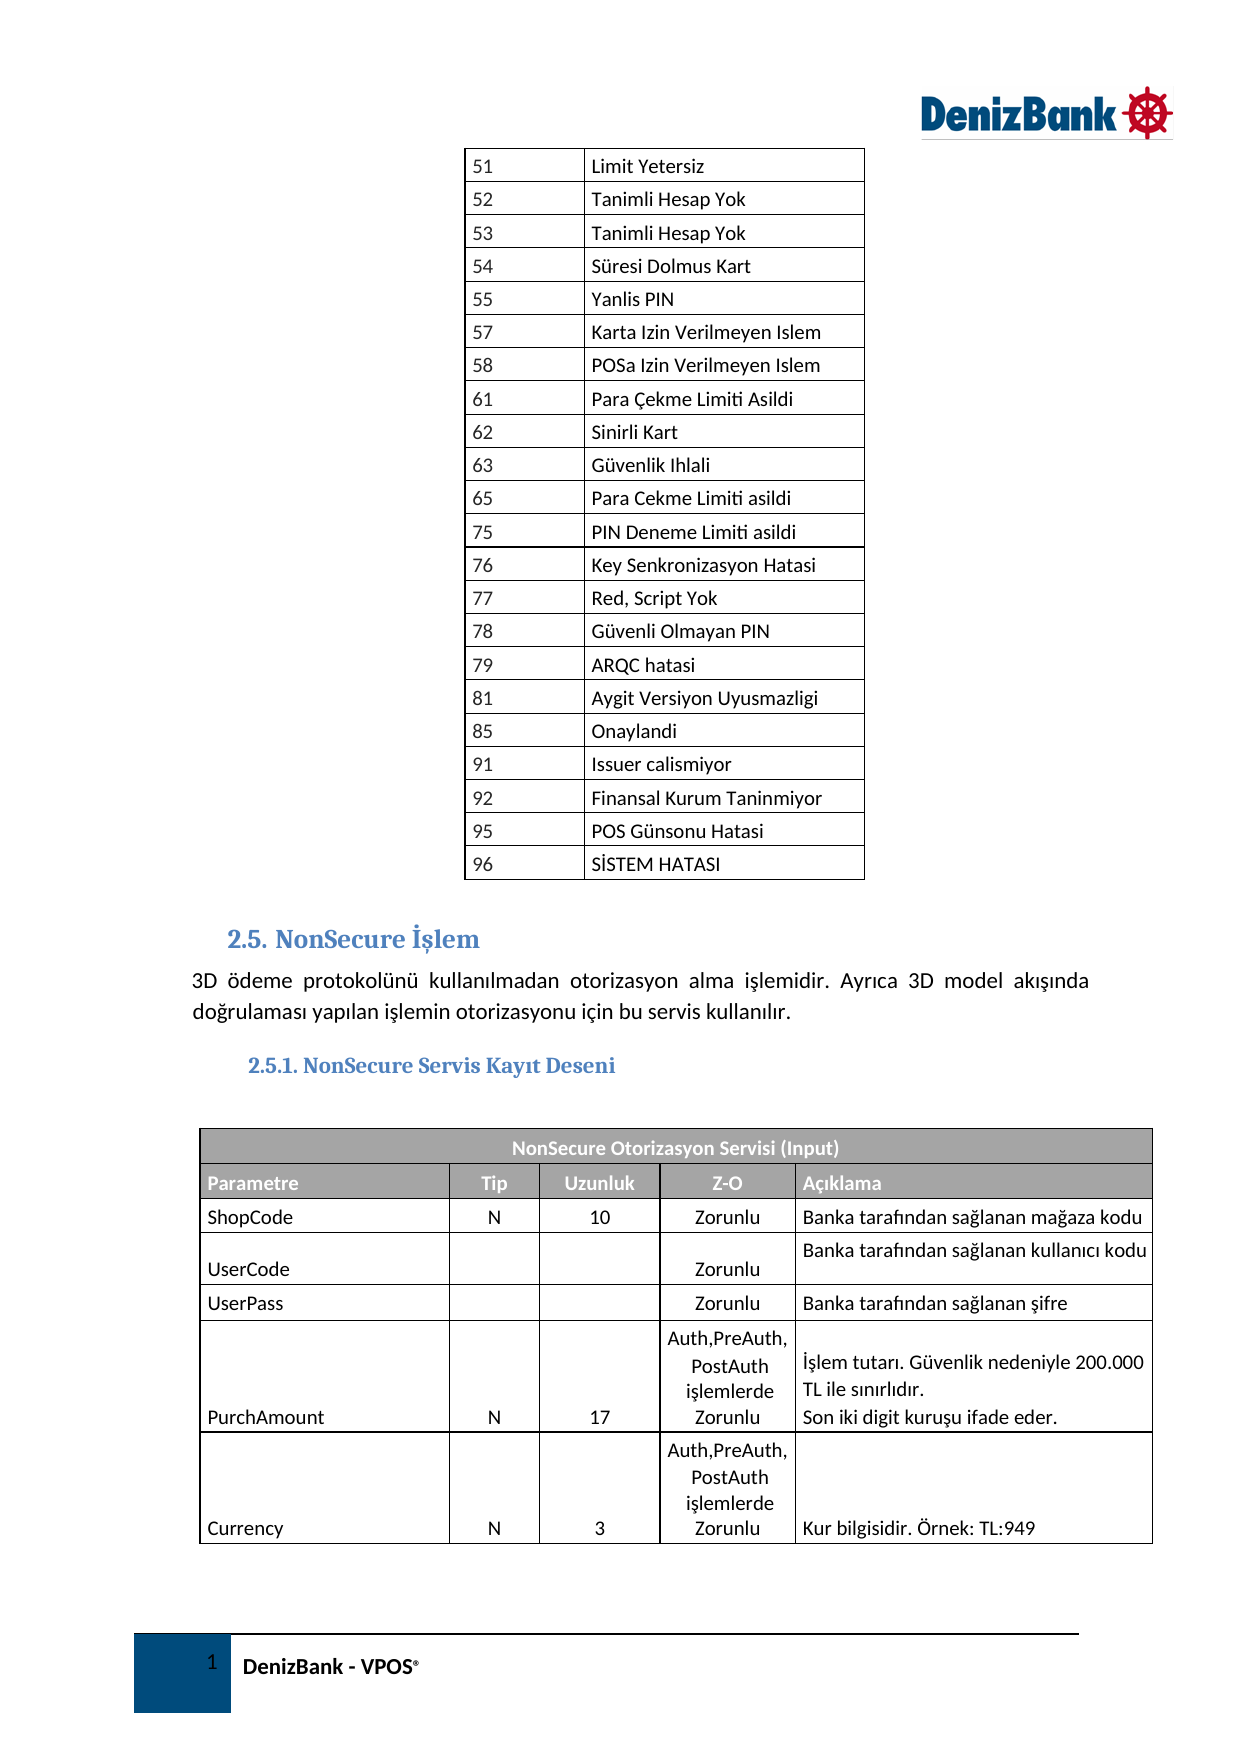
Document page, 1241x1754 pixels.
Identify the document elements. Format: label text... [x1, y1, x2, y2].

table_cell 79 [466, 647, 584, 679]
table_cell [540, 1285, 659, 1320]
table_cell Süresi Dolmus Kart [585, 248, 864, 281]
table_cell Banka tarafından sağlanan mağaza kodu [796, 1199, 1152, 1232]
table_cell POS Günsonu Hatasi [585, 813, 864, 845]
table_cell 3 [540, 1433, 659, 1543]
table_cell Açıklama [796, 1164, 1152, 1198]
table_cell 75 [466, 514, 584, 546]
table_cell SİSTEM HATASI [585, 846, 864, 879]
table_cell 55 [466, 282, 584, 314]
table_cell Parametre [201, 1164, 449, 1198]
table_cell 78 [466, 614, 584, 646]
table_cell Red, Script Yok [585, 581, 864, 613]
table_cell Banka tarafından sağlanan kullanıcı kodu [796, 1233, 1152, 1284]
table_cell Zorunlu [661, 1233, 795, 1284]
table_cell PurchAmount [201, 1321, 449, 1431]
table_cell 51 [466, 149, 584, 181]
table_cell İşlem tutarı. Güvenlik nedeniyle 200.000 TL ile sınırlıdır. Son iki digit kuruşu ifade eder. [796, 1321, 1152, 1431]
table_header NonSecure Otorizasyon Servisi (Input) [201, 1129, 1152, 1163]
table_cell 54 [466, 248, 584, 281]
table_cell 91 [466, 747, 584, 779]
table_cell 92 [466, 780, 584, 812]
table_cell Sinirli Kart [585, 415, 864, 447]
table_cell N [450, 1199, 539, 1232]
table_cell POSa Izin Verilmeyen Islem [585, 348, 864, 380]
table_cell Güvenli Olmayan PIN [585, 614, 864, 646]
table_cell Issuer calismiyor [585, 747, 864, 779]
table_cell 62 [466, 415, 584, 447]
table_cell N [450, 1433, 539, 1543]
table_cell Key Senkronizasyon Hatasi [585, 548, 864, 579]
subtitle 2.5. NonSecure İşlem [227, 924, 1093, 955]
table_cell 81 [466, 680, 584, 712]
table_cell Tanimli Hesap Yok [585, 182, 864, 214]
table_cell 95 [466, 813, 584, 845]
table_cell 53 [466, 215, 584, 247]
table_cell N [450, 1321, 539, 1431]
table_cell 58 [466, 348, 584, 380]
table_cell Uzunluk [540, 1164, 659, 1198]
table_cell 52 [466, 182, 584, 214]
table_cell Güvenlik Ihlali [585, 448, 864, 480]
table_cell Para Çekme Limiti Asildi [585, 381, 864, 413]
table_cell Karta Izin Verilmeyen Islem [585, 315, 864, 347]
table_cell 61 [466, 381, 584, 413]
table_cell Auth,PreAuth, PostAuth işlemlerde Zorunlu [661, 1433, 795, 1543]
table_cell 57 [466, 315, 584, 347]
picture [921, 86, 1174, 140]
table_cell 65 [466, 481, 584, 513]
table_cell Para Cekme Limiti asildi [585, 481, 864, 513]
table_cell [450, 1285, 539, 1320]
table_cell UserCode [201, 1233, 449, 1284]
table_cell ShopCode [201, 1199, 449, 1232]
table_cell 63 [466, 448, 584, 480]
table_cell Tanimli Hesap Yok [585, 215, 864, 247]
subtitle 2.5.1. NonSecure Servis Kayıt Deseni [148, 1053, 716, 1080]
table_cell Z-O [661, 1164, 795, 1198]
table_cell ARQC hatasi [585, 647, 864, 679]
table_cell Finansal Kurum Taninmiyor [585, 780, 864, 812]
table_cell UserPass [201, 1285, 449, 1320]
table_cell Banka tarafından sağlanan şifre [796, 1285, 1152, 1320]
table_cell [450, 1233, 539, 1284]
table_cell Tip [450, 1164, 539, 1198]
table_cell Onaylandi [585, 714, 864, 746]
table_cell Currency [201, 1433, 449, 1543]
table_cell Limit Yetersiz [585, 149, 864, 181]
table_cell [540, 1233, 659, 1284]
text 3D ödeme protokolünü kullanılmadan otorizasyon alma işlemidir. Ayrıca 3D model akışında doğrulaması yapılan işlemin otorizasyonu için bu servis kullanılır. [191, 966, 1091, 1025]
table_cell 96 [466, 846, 584, 879]
table_cell 17 [540, 1321, 659, 1431]
table_cell Aygit Versiyon Uyusmazligi [585, 680, 864, 712]
table_cell Yanlis PIN [585, 282, 864, 314]
table_cell Kur bilgisidir. Örnek: TL:949 [796, 1433, 1152, 1543]
table_cell 77 [466, 581, 584, 613]
table_cell 76 [466, 548, 584, 579]
table_cell PIN Deneme Limiti asildi [585, 514, 864, 546]
table_cell Auth,PreAuth, PostAuth işlemlerde Zorunlu [661, 1321, 795, 1431]
table_cell 85 [466, 714, 584, 746]
table_cell Zorunlu [661, 1199, 795, 1232]
table_cell Zorunlu [661, 1285, 795, 1320]
table_cell 10 [540, 1199, 659, 1232]
